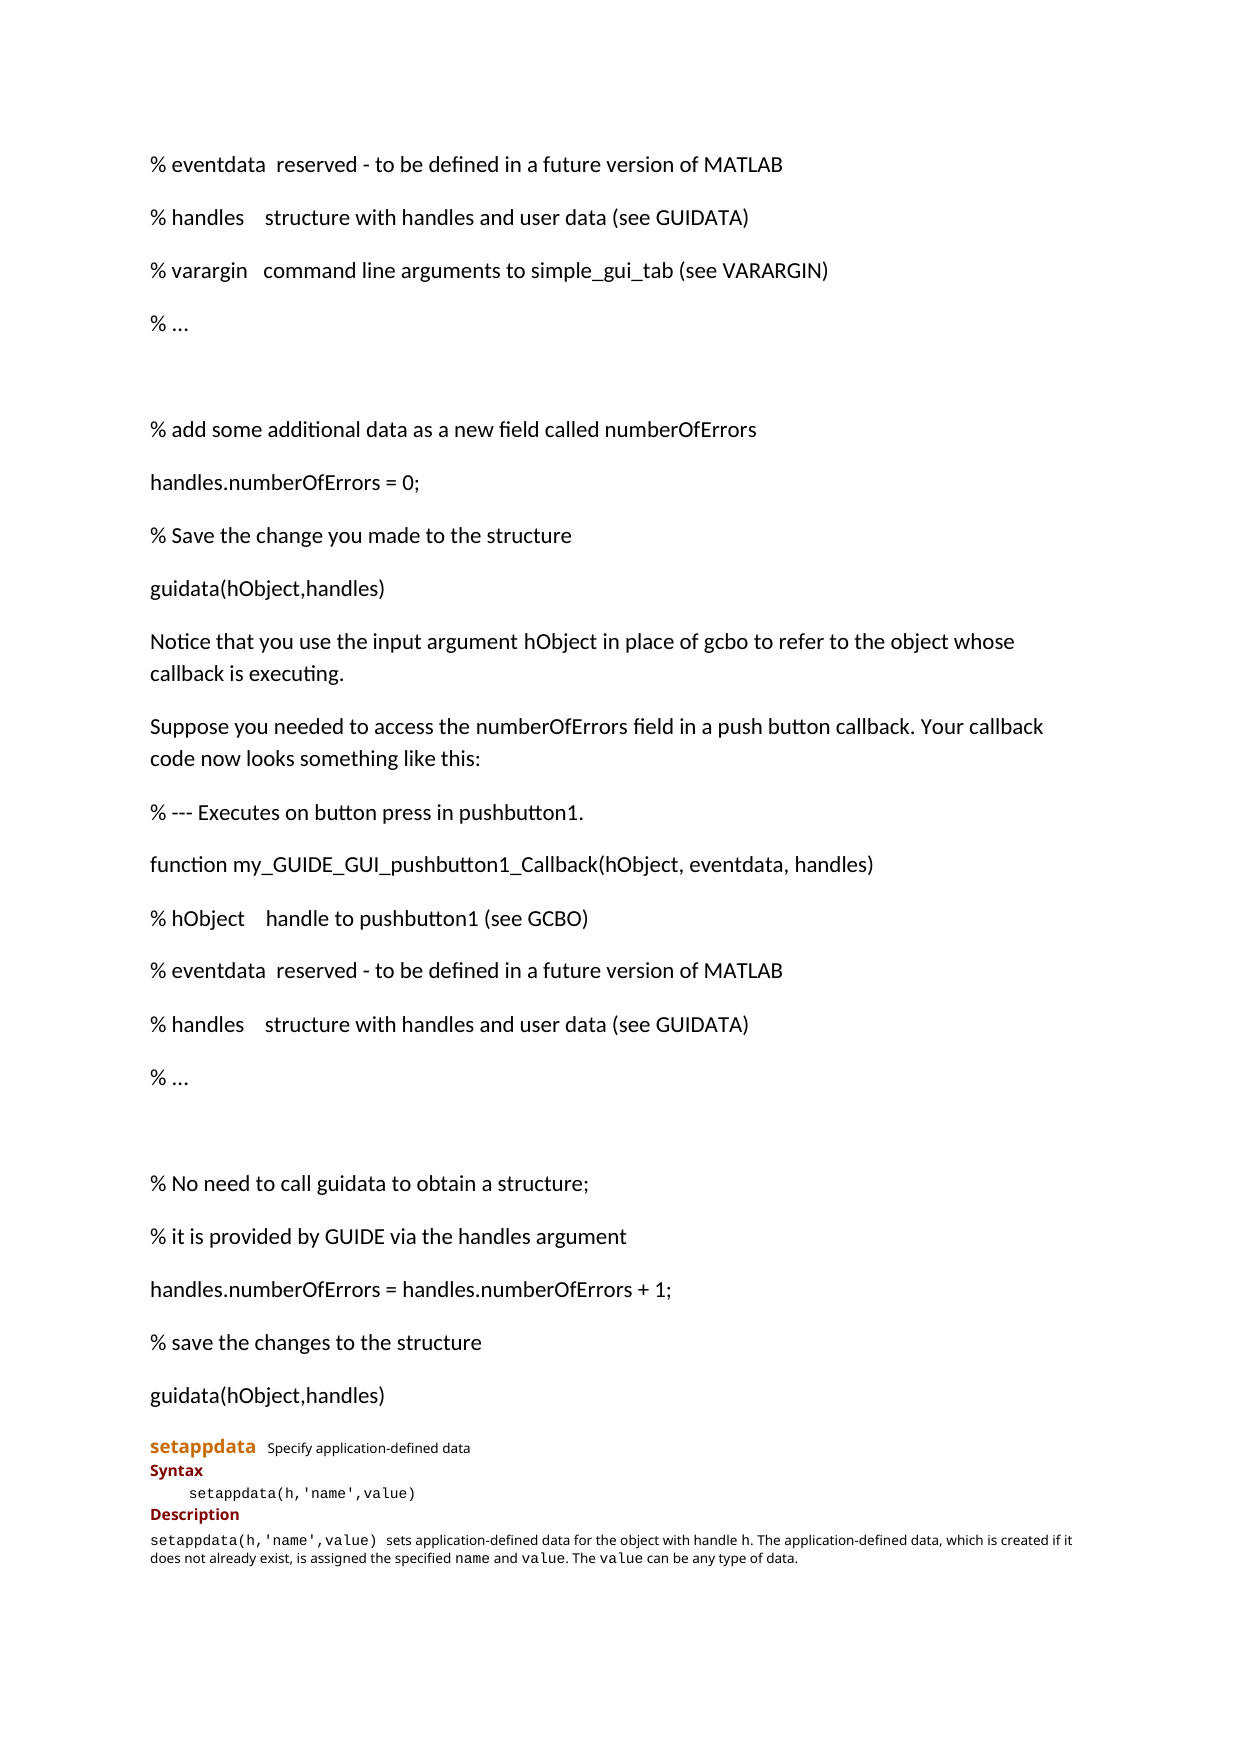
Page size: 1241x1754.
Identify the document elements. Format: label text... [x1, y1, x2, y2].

text % ... [150, 309, 1090, 337]
text function my_GUIDE_GUI_pushbutton1_Callback(hObject, eventdata, handles) [150, 851, 1090, 879]
text % add some additional data as a new field called numberOfErrors [150, 415, 1090, 443]
text Suppose you needed to access the numberOfErrors field in a push button callback. Your callback code now looks something like this: [150, 712, 1090, 773]
text % hObject handle to pushbutton1 (see GCBO) [150, 904, 1090, 932]
text handles.numberOfErrors = handles.numberOfErrors + 1; [150, 1275, 1090, 1303]
text % it is provided by GUIDE via the handles argument [150, 1222, 1090, 1250]
text % handles structure with handles and user data (see GUIDATA) [150, 203, 1090, 231]
text guidata(hObject,handles) [150, 1381, 1090, 1409]
text setappdata(h,'name',value) [188, 1487, 1090, 1503]
text Notice that you use the input argument hObject in place of gcbo to refer to the object whose callback is executing. [150, 627, 1090, 687]
text % --- Executes on button press in pushbutton1. [150, 798, 1090, 826]
text % save the changes to the structure [150, 1328, 1090, 1356]
text setappdata -Specify application-defined data [150, 1434, 1090, 1459]
text % handles structure with handles and user data (see GUIDATA) [150, 1010, 1090, 1038]
text Syntax [150, 1459, 1090, 1481]
text handles.numberOfErrors = 0; [150, 468, 1090, 496]
text % eventdata reserved - to be defined in a future version of MATLAB [150, 957, 1090, 985]
text % Save the change you made to the structure [150, 521, 1090, 549]
text Description [150, 1503, 1090, 1524]
text % eventdata reserved - to be defined in a future version of MATLAB [150, 150, 1090, 178]
text % varargin command line arguments to simple_gui_tab (see VARARGIN) [150, 256, 1090, 284]
text guidata(hObject,handles) [150, 574, 1090, 602]
text % No need to call guidata to obtain a structure; [150, 1169, 1090, 1197]
text % ... [150, 1063, 1090, 1091]
text setappdata(h,'name',value) sets application-defined data for the object with handle h. The application-defined data, which is created if it does not already exist, is assigned the specified name and value. The value can be any type of data. [150, 1531, 1090, 1568]
